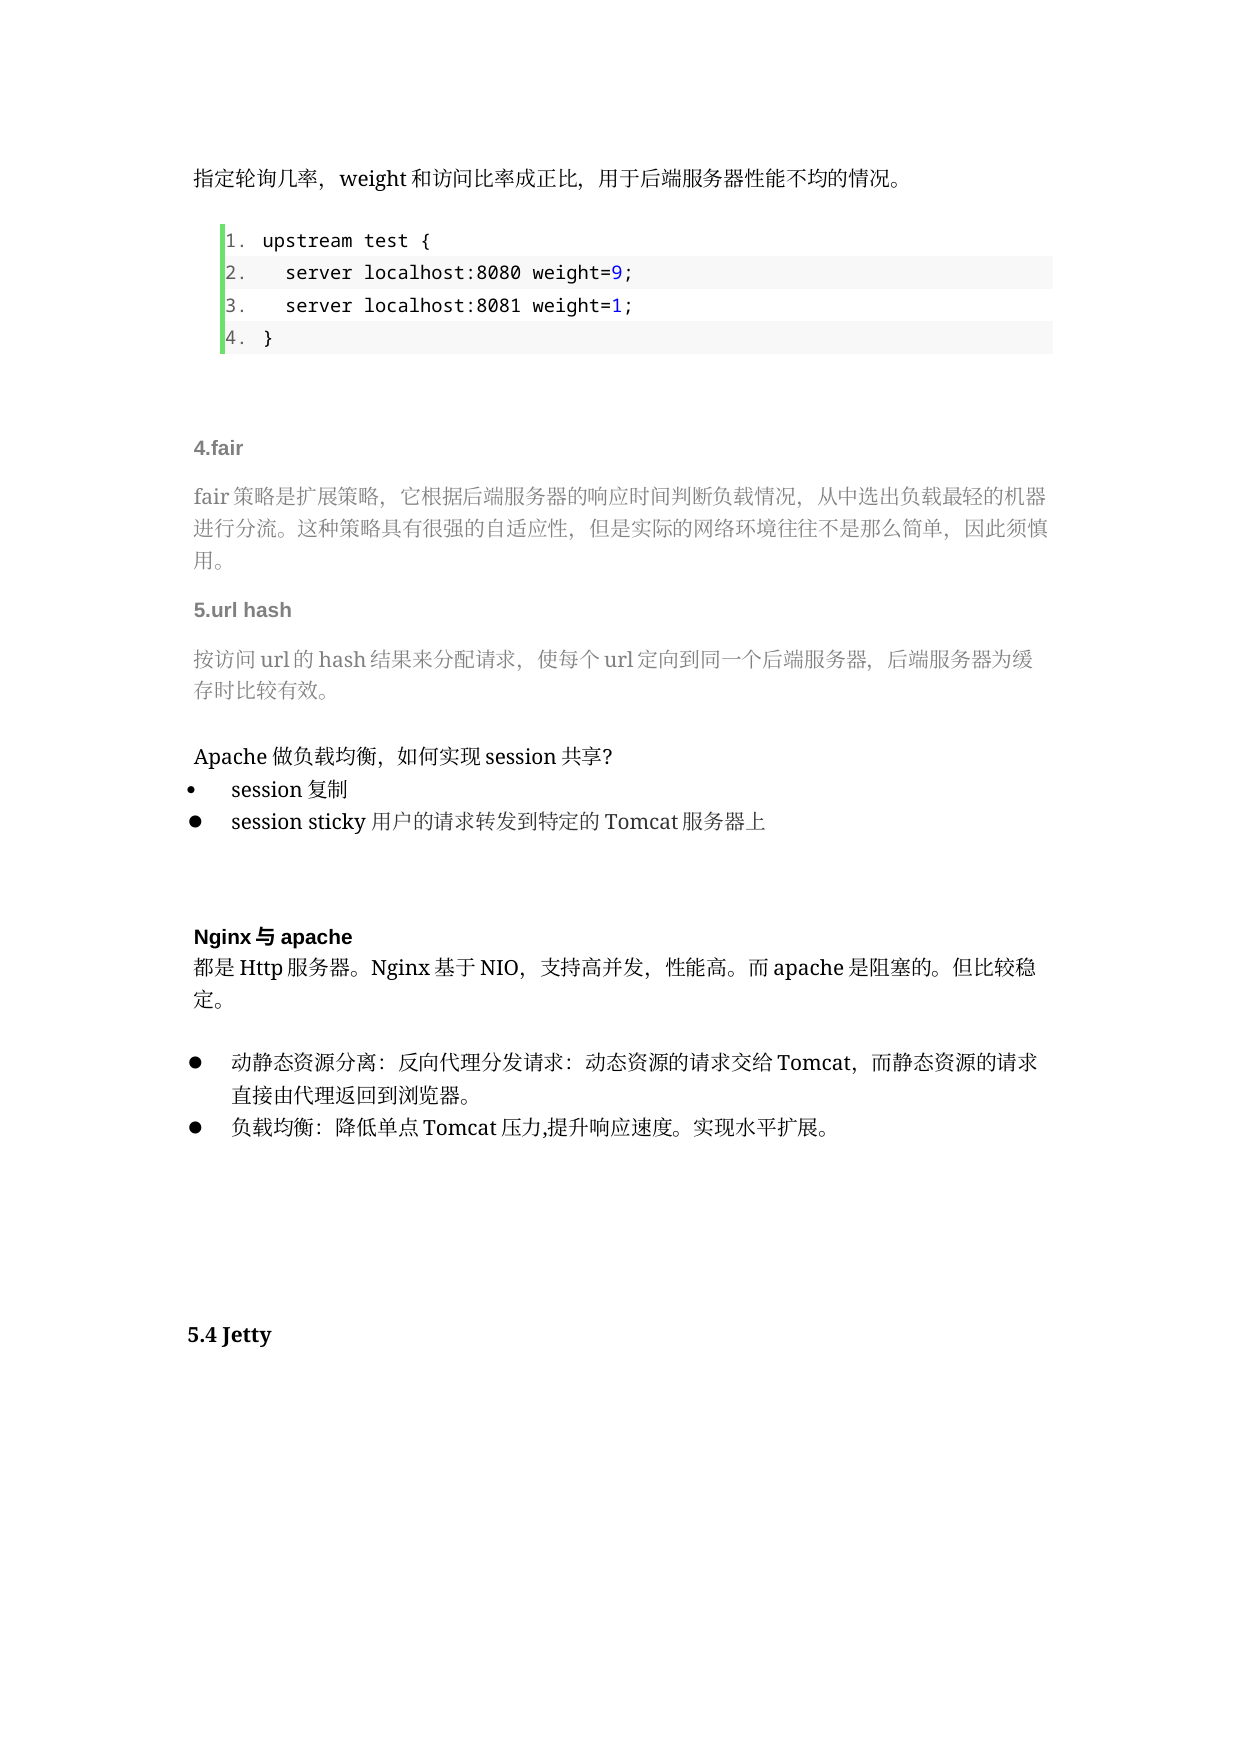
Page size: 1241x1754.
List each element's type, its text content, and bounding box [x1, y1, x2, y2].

text 按访问url的hash结果来分配请求，使每个url定向到同一个后端服务器，后端服务器为缓存时比较有效。 [193, 643, 1053, 708]
text 都是Http服务器。Nginx基于NIO，支持高并发，性能高。而apache是阻塞的。但比较稳定。 [193, 952, 1053, 1017]
list session复制 [187, 773, 1053, 805]
list 动静态资源分离：反向代理分发请求：动态资源的请求交给Tomcat，而静态资源的请求直接由代理返回到浏览器。 [187, 1046, 1053, 1111]
list session sticky 用户的请求转发到特定的Tomcat服务器上 [187, 805, 1053, 838]
text 5.url hash [193, 594, 1053, 627]
text Nginx与apache [193, 919, 1053, 952]
list server localhost:8081 weight=1; [225, 289, 1053, 321]
text 4.fair [193, 432, 1053, 464]
subtitle 5.4 Jetty [187, 1319, 1053, 1351]
text Apache 做负载均衡，如何实现session共享? [193, 740, 1053, 773]
list upstream test { [225, 224, 1053, 256]
text fair策略是扩展策略，它根据后端服务器的响应时间判断负载情况，从中选出负载最轻的机器进行分流。这种策略具有很强的自适应性，但是实际的网络环境往往不是那么简单，因此须慎用。 [193, 480, 1053, 578]
list } [225, 321, 1053, 354]
list 负载均衡：降低单点Tomcat压力,提升响应速度。实现水平扩展。 [187, 1111, 1053, 1143]
text 指定轮询几率，weight和访问比率成正比，用于后端服务器性能不均的情况。 [193, 162, 1053, 194]
list server localhost:8080 weight=9; [225, 256, 1053, 289]
